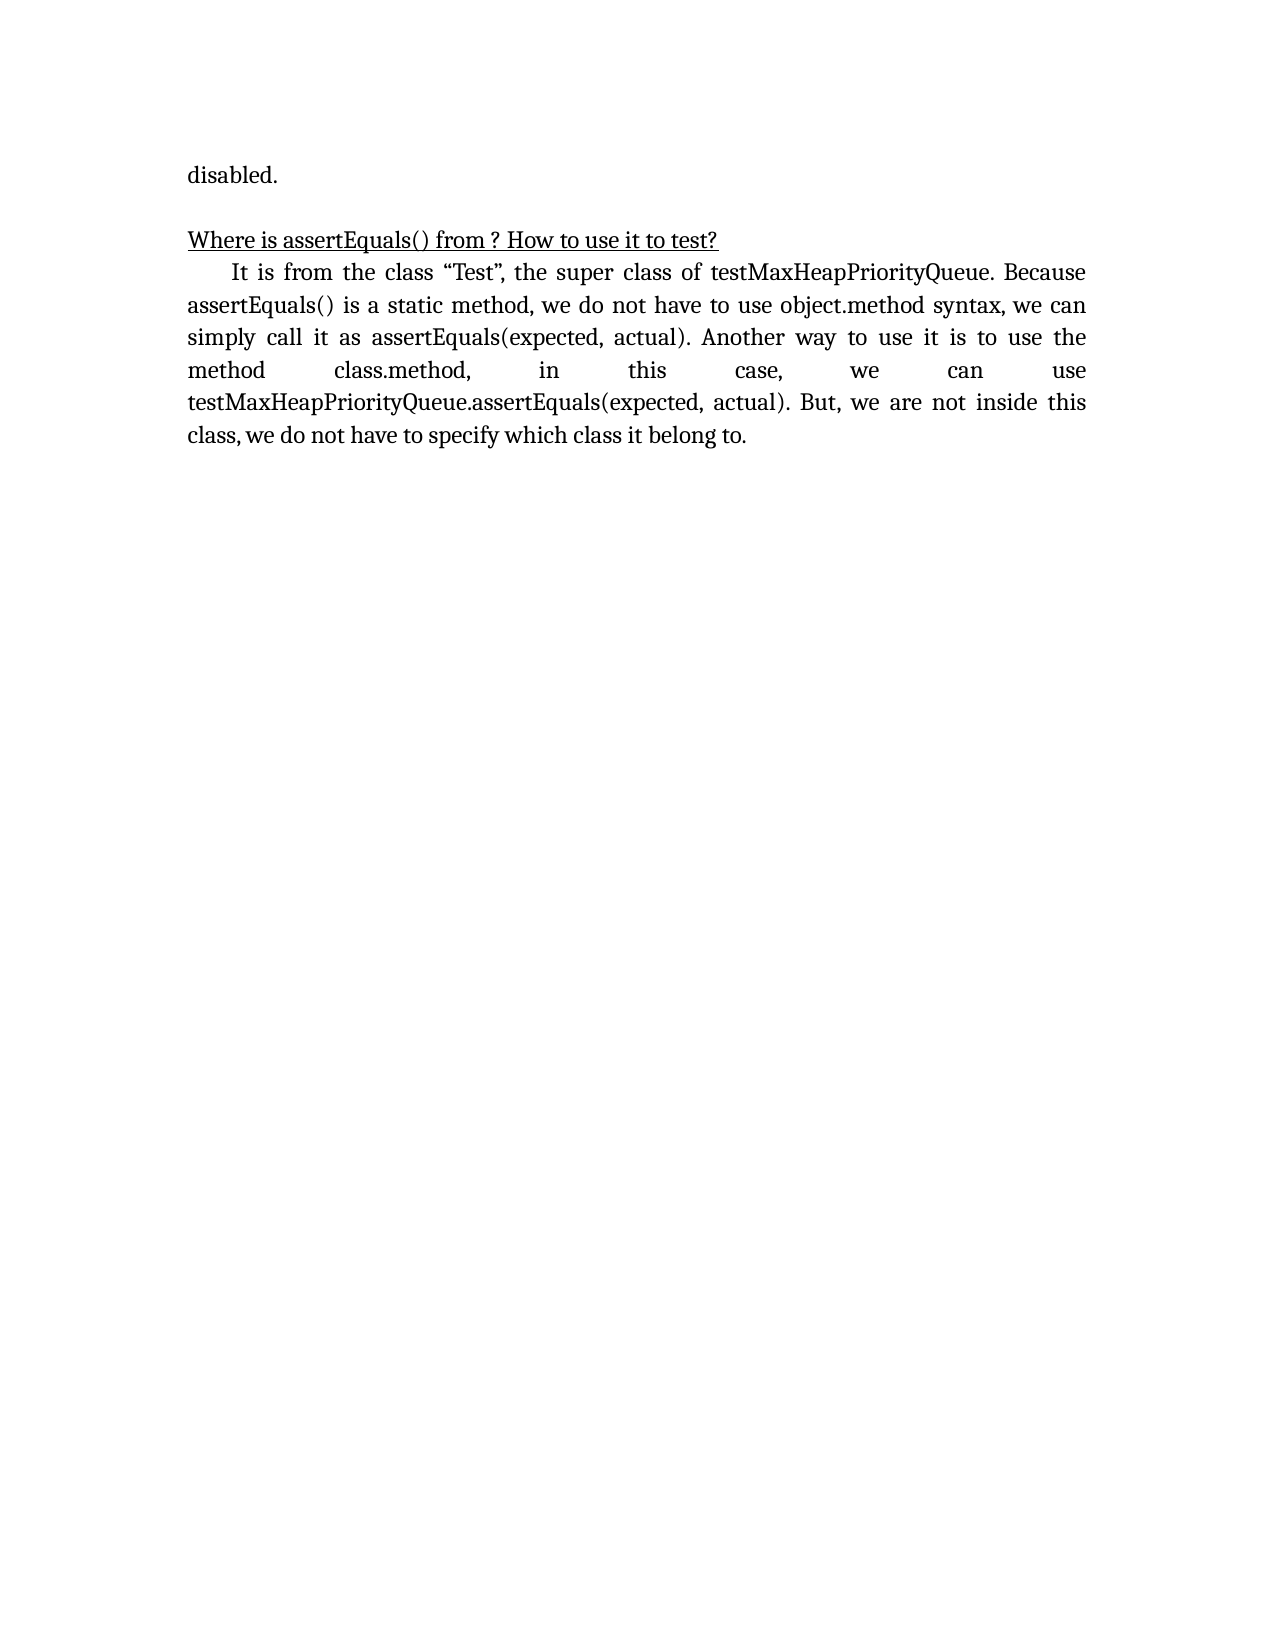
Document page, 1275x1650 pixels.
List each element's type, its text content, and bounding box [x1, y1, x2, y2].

text Where is assertEquals() from ? How to use it to test? [187, 224, 1087, 256]
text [187, 159, 1087, 191]
text It is from the class “Test”, the super class of testMaxHeapPriorityQueue. Because assertEquals() is a static method, we do not have to use object.method syntax, we can simply call it as assertEquals(expected, actual). Another way to use it is to use the method class.method, in this case, we can use testMaxHeapPriorityQueue.assertEquals(expected, actual). But, we are not inside this class, we do not have to specify which class it belong to. [187, 256, 1087, 451]
